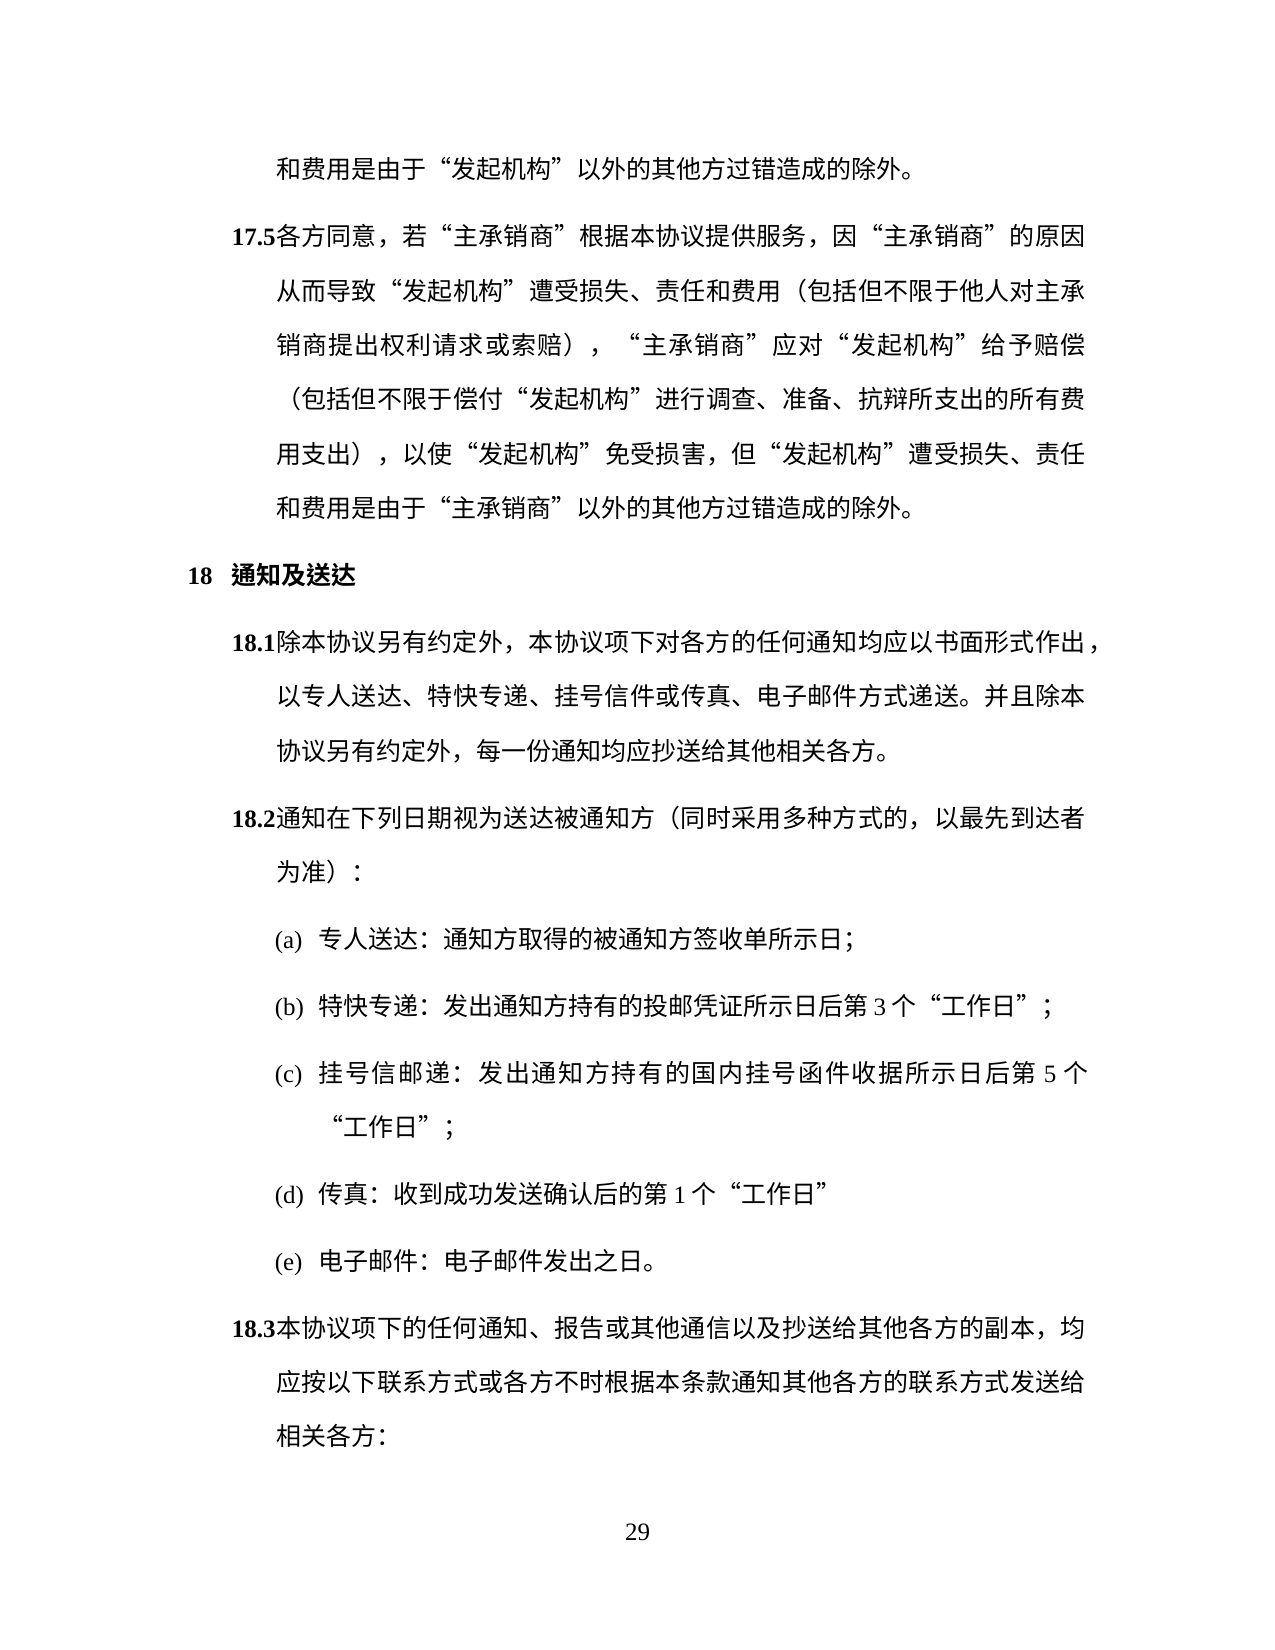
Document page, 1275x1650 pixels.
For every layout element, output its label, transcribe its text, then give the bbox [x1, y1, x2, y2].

list 特快专递：发出通知方持有的投邮凭证所示日后第3个“工作日”； [274, 986, 1088, 1022]
list 传真：收到成功发送确认后的第1个“工作日” [274, 1174, 1088, 1211]
list 挂号信邮递：发出通知方持有的国内挂号函件收据所示日后第5个“工作日”； [274, 1053, 1088, 1144]
list 通知在下列日期视为送达被通知方（同时采用多种方式的，以最先到达者为准）： [232, 798, 1088, 889]
list 电子邮件：电子邮件发出之日。 [274, 1241, 1088, 1277]
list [232, 150, 1088, 186]
list 专人送达：通知方取得的被通知方签收单所示日； [274, 919, 1088, 956]
list 各方同意，若“主承销商”根据本协议提供服务，因“主承销商”的原因从而导致“发起机构”遭受损失、责任和费用（包括但不限于他人对主承销商提出权利请求或索赔），“主承销商”应对“发起机构”给予赔偿（包括但不限于偿付“发起机构”进行调查、准备、抗辩所支出的所有费用支出），以使“发起机构”免受损害，但“发起机构”遭受损失、责任和费用是由于“主承销商”以外的其他方过错造成的除外。 [232, 217, 1088, 525]
list 除本协议另有约定外，本协议项下对各方的任何通知均应以书面形式作出，以专人送达、特快专递、挂号信件或传真、电子邮件方式递送。并且除本协议另有约定外，每一份通知均应抄送给其他相关各方。 [232, 622, 1088, 767]
list 本协议项下的任何通知、报告或其他通信以及抄送给其他各方的副本，均应按以下联系方式或各方不时根据本条款通知其他各方的联系方式发送给相关各方： [232, 1308, 1088, 1453]
list 通知及送达 [187, 556, 1088, 592]
